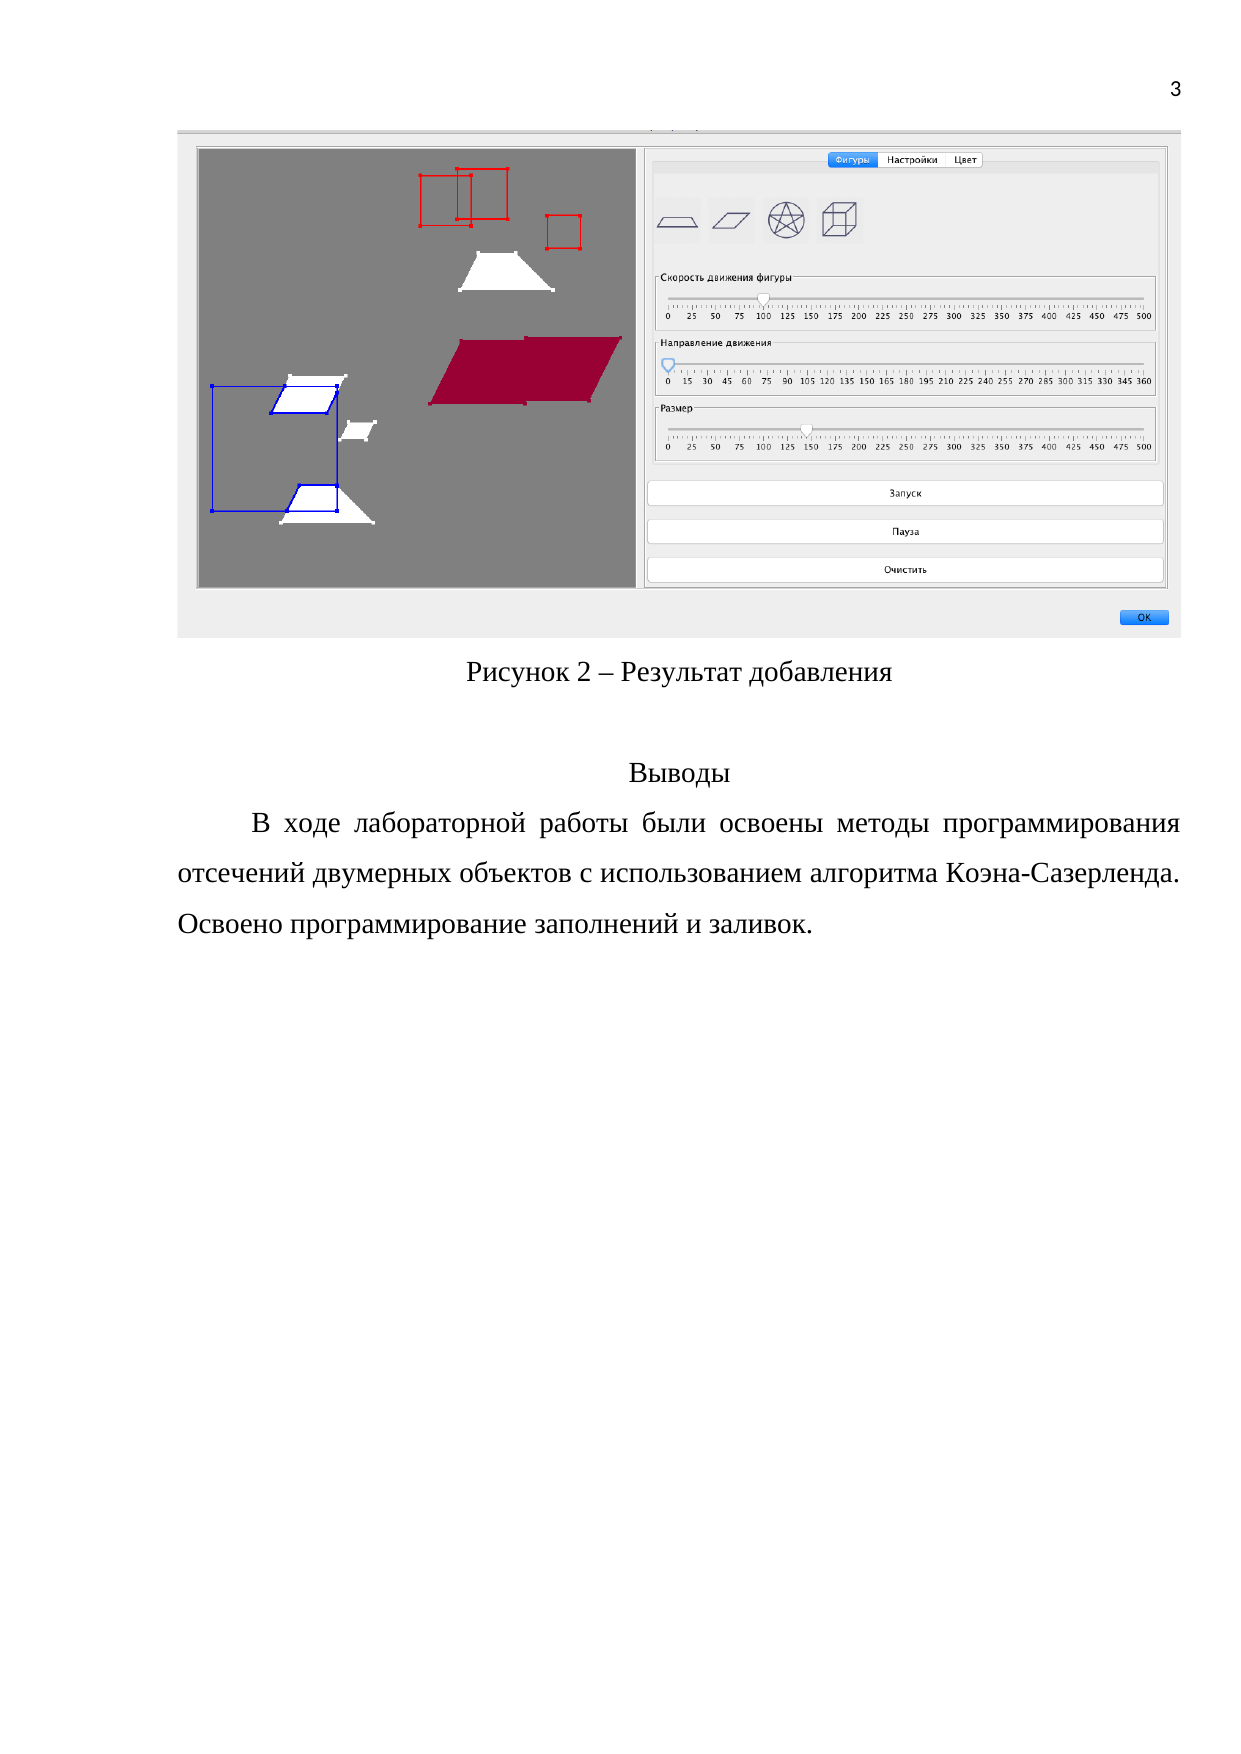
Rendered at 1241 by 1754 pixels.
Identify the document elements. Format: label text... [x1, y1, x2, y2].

text Рисунок 2 – Результат добавления [177, 654, 1181, 688]
text Выводы [177, 755, 1181, 788]
picture [177, 130, 1182, 638]
text В ходе лабораторной работы были освоены методы программирования отсечений двумерных объектов с использованием алгоритма Коэна-Сазерленда. Освоено программирование заполнений и заливок. [177, 805, 1181, 939]
